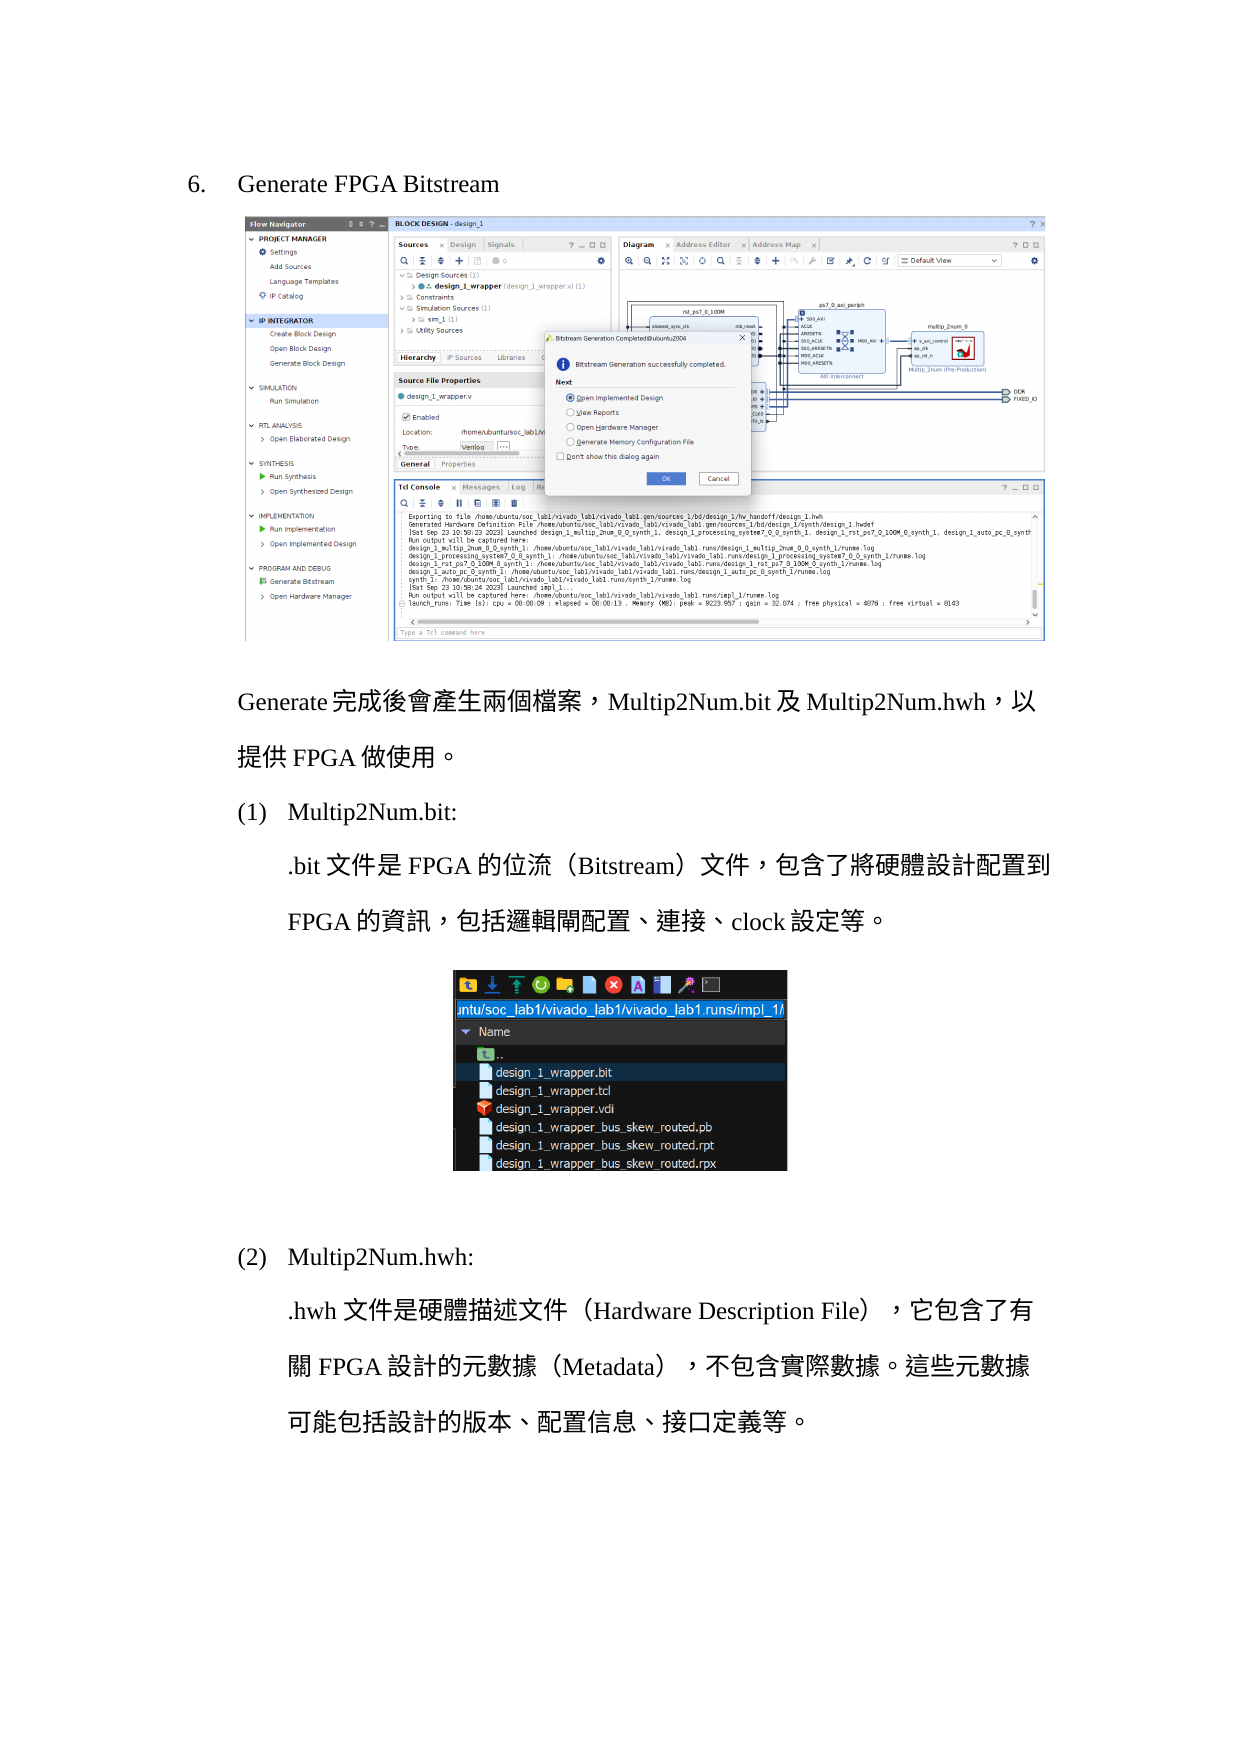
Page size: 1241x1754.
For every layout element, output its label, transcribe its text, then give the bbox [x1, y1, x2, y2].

list .hwh 文件是硬體描述文件（Hardware Description File），它包含了有關 FPGA 設計的元數據（Metadata），不包含實際數據。這些元數據可能包括設計的版本、配置信息、接口定義等。 [287, 1289, 1053, 1439]
picture [453, 970, 788, 1171]
picture [245, 216, 1045, 641]
text Generate FPGA Bitstream [187, 164, 1053, 202]
list Multip2Num.bit: [237, 793, 1053, 830]
list Generate完成後會產生兩個檔案，Multip2Num.bit及Multip2Num.hwh，以提供FPGA做使用。 [237, 681, 1053, 774]
list .bit 文件是 FPGA 的位流（Bitstream）文件，包含了將硬體設計配置到 FPGA 的資訊，包括邏輯閘配置、連接、clock設定等。 [287, 844, 1053, 938]
